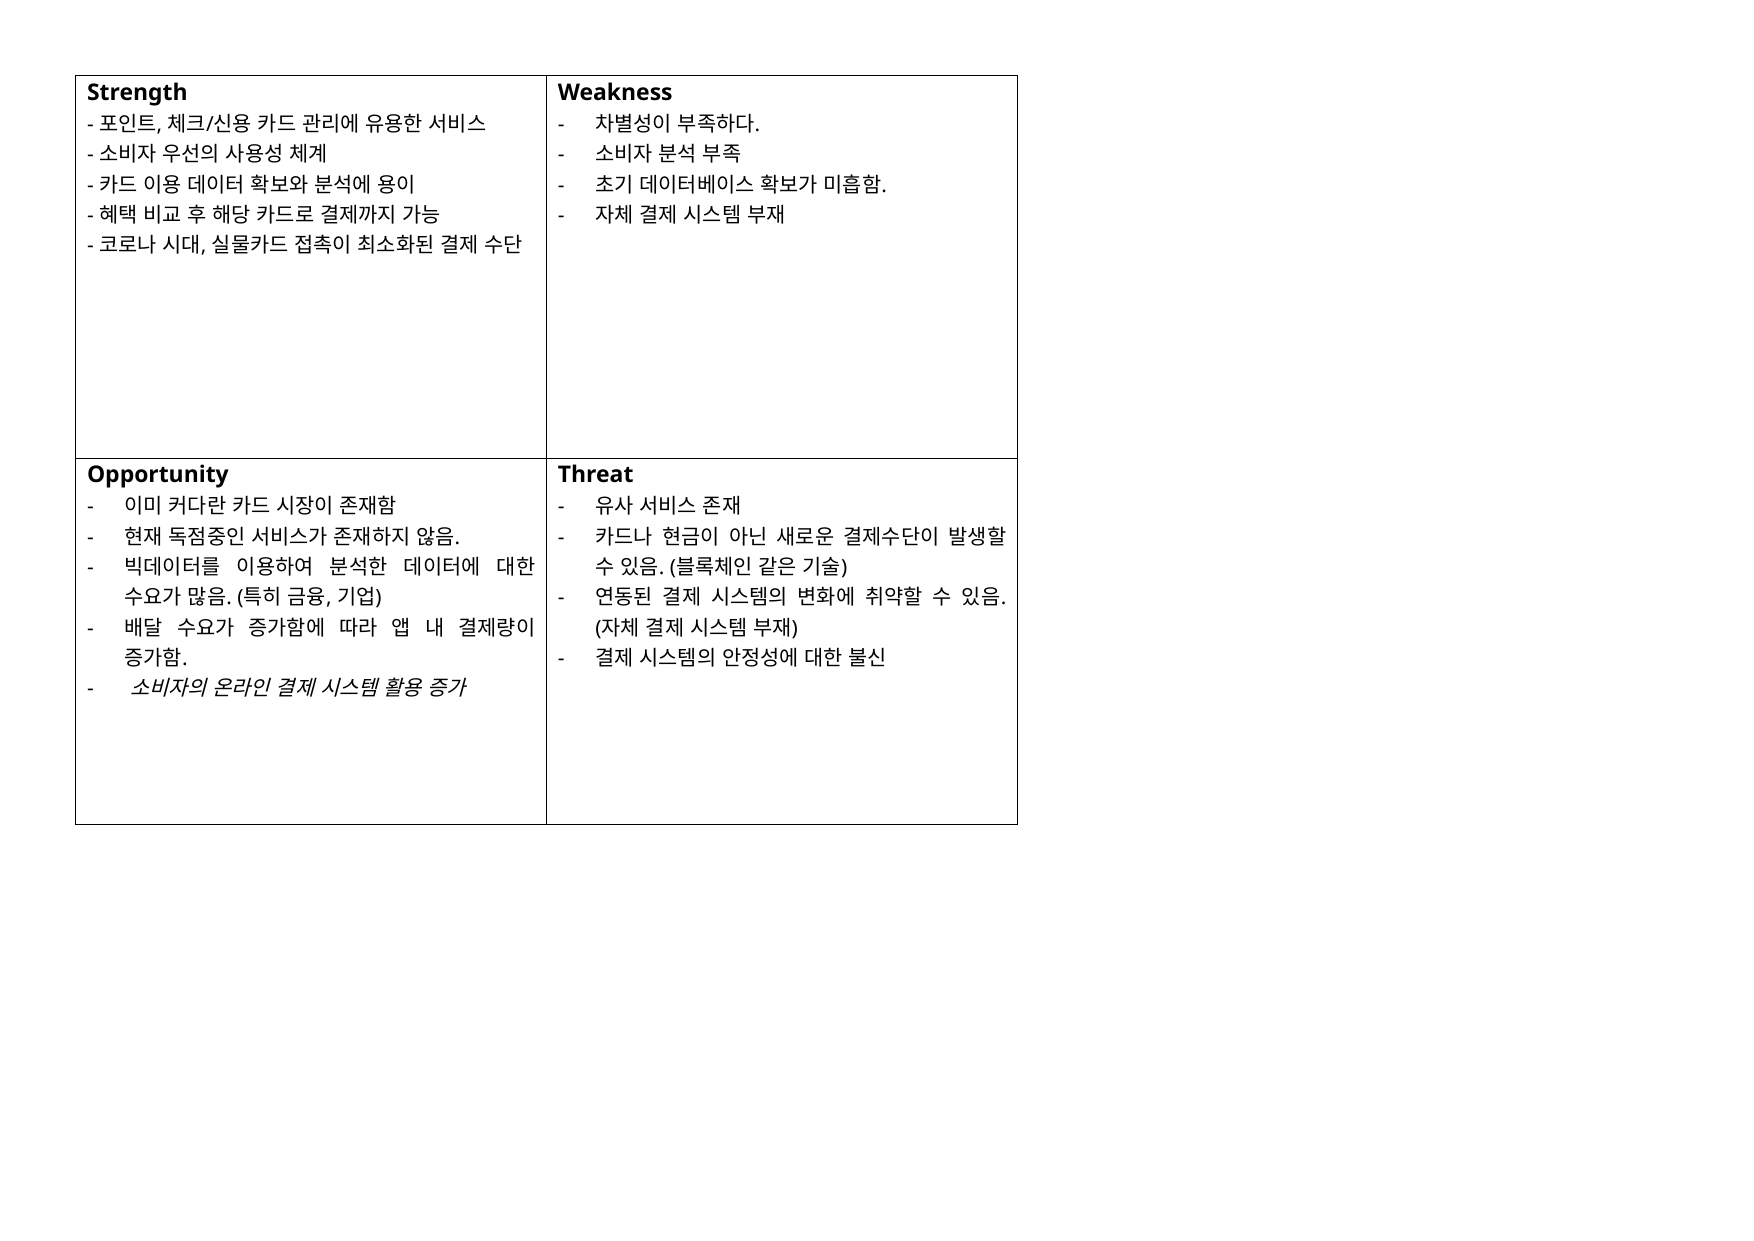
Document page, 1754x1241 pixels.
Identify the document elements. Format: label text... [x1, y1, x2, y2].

table_header Weakness 차별성이 부족하다. 소비자 분석 부족 초기 데이터베이스 확보가 미흡함. 자체 결제 시스템 부재 [547, 76, 1017, 457]
table_header Strength - 포인트, 체크/신용 카드 관리에 유용한 서비스 - 소비자 우선의 사용성 체계 - 카드 이용 데이터 확보와 분석에 용이 - 혜택 비교 후 해당 카드로 결제까지 가능 - 코로나 시대, 실물카드 접촉이 최소화된 결제 수단 [76, 76, 546, 457]
table_cell Opportunity 이미 커다란 카드 시장이 존재함 현재 독점중인 서비스가 존재하지 않음. 빅데이터를 이용하여 분석한 데이터에 대한 수요가 많음. (특히 금융, 기업) 배달 수요가 증가함에 따라 앱 내 결제량이 증가함. 소비자의 온라인 결제 시스템 활용 증가 [76, 459, 546, 824]
table_cell Threat 유사 서비스 존재 카드나 현금이 아닌 새로운 결제수단이 발생할 수 있음. (블록체인 같은 기술) 연동된 결제 시스템의 변화에 취약할 수 있음. (자체 결제 시스템 부재) 결제 시스템의 안정성에 대한 불신 [547, 459, 1017, 824]
